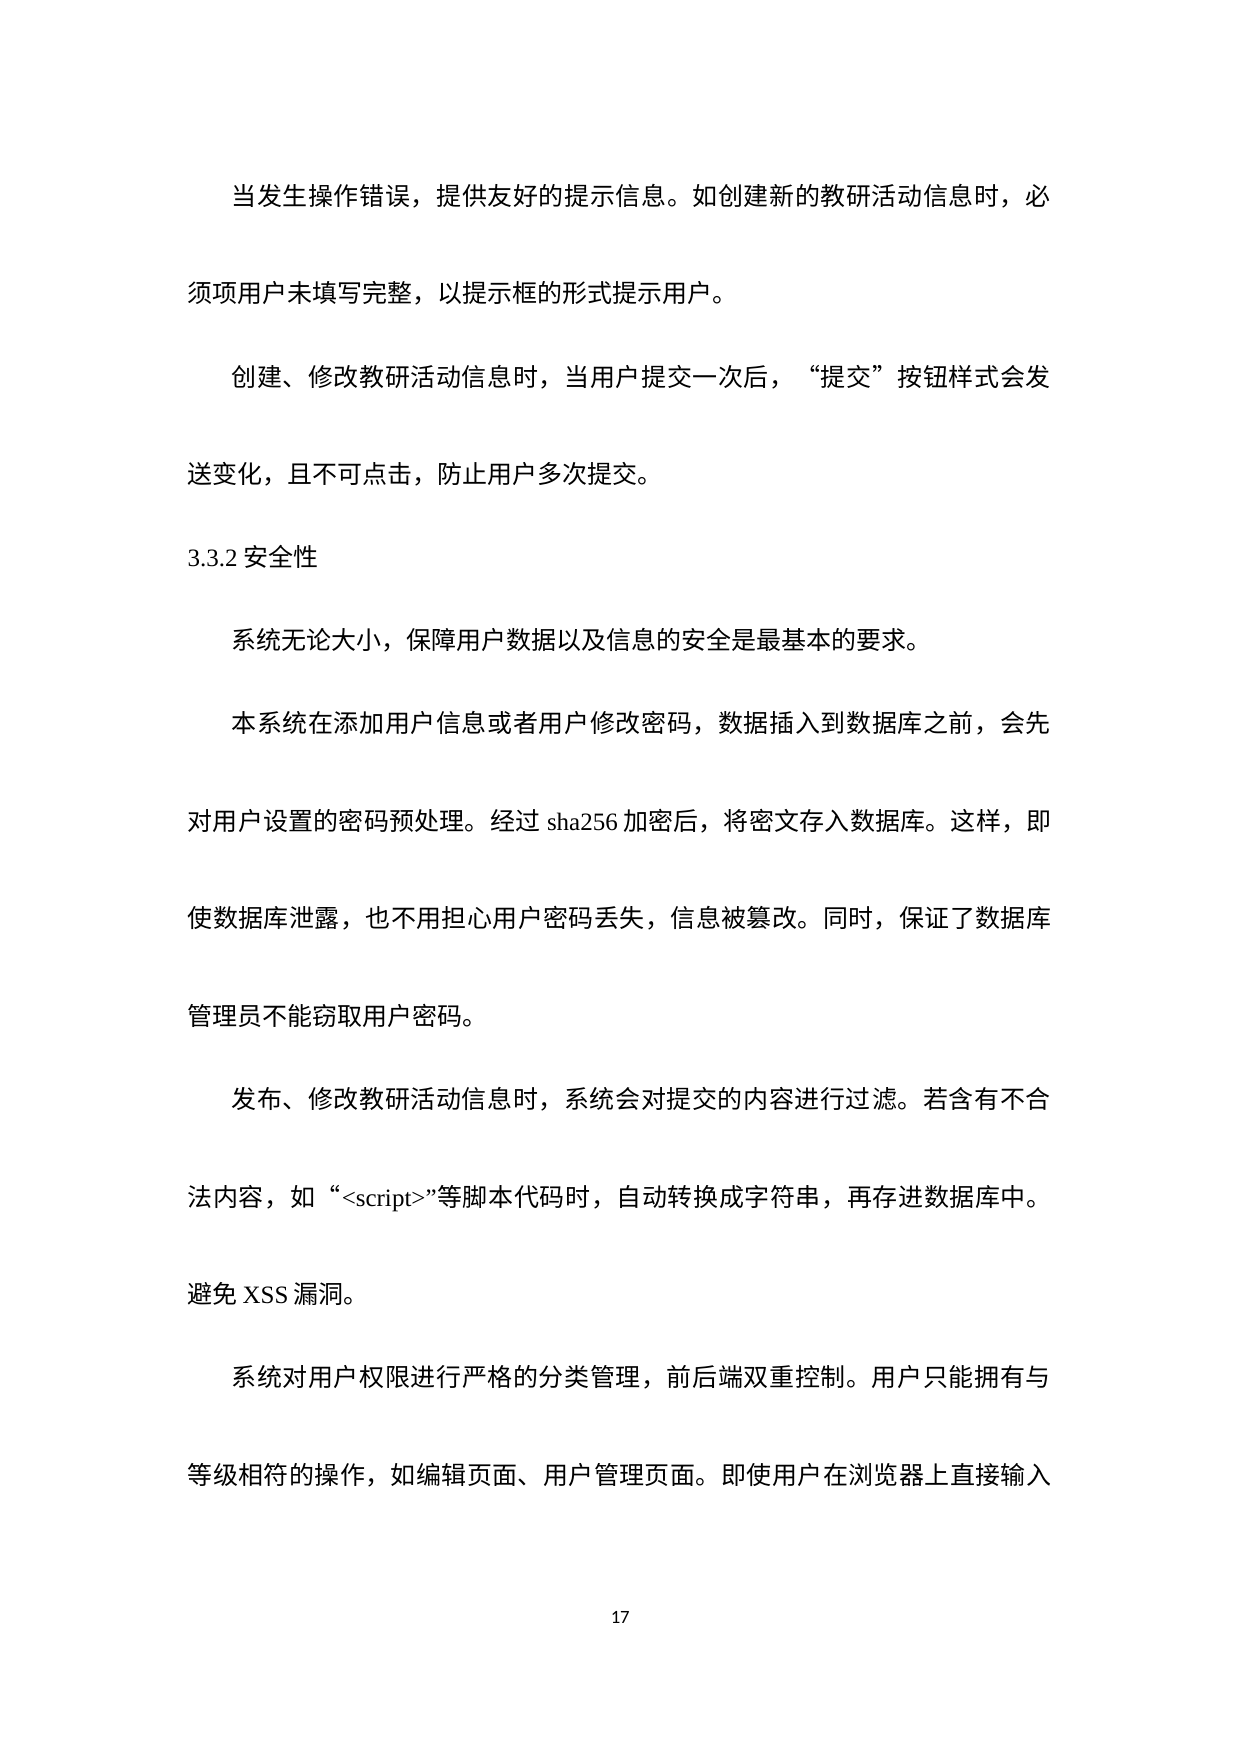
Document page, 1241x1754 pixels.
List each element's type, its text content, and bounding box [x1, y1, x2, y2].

text 创建、修改教研活动信息时，当用户提交一次后，“提交”按钮样式会发送变化，且不可点击，防止用户多次提交。 [187, 343, 1053, 505]
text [187, 1343, 1053, 1506]
text 本系统在添加用户信息或者用户修改密码，数据插入到数据库之前，会先对用户设置的密码预处理。经过sha256加密后，将密文存入数据库。这样，即使数据库泄露，也不用担心用户密码丢失，信息被篡改。同时，保证了数据库管理员不能窃取用户密码。 [187, 689, 1053, 1047]
text 系统无论大小，保障用户数据以及信息的安全是最基本的要求。 [187, 606, 1053, 671]
text 当发生操作错误，提供友好的提示信息。如创建新的教研活动信息时，必须项用户未填写完整，以提示框的形式提示用户。 [187, 162, 1053, 324]
text 发布、修改教研活动信息时，系统会对提交的内容进行过滤。若含有不合法内容，如“<script>”等脚本代码时，自动转换成字符串，再存进数据库中。避免XSS漏洞。 [187, 1065, 1053, 1325]
subtitle 3.3.2 安全性 [187, 523, 1053, 588]
